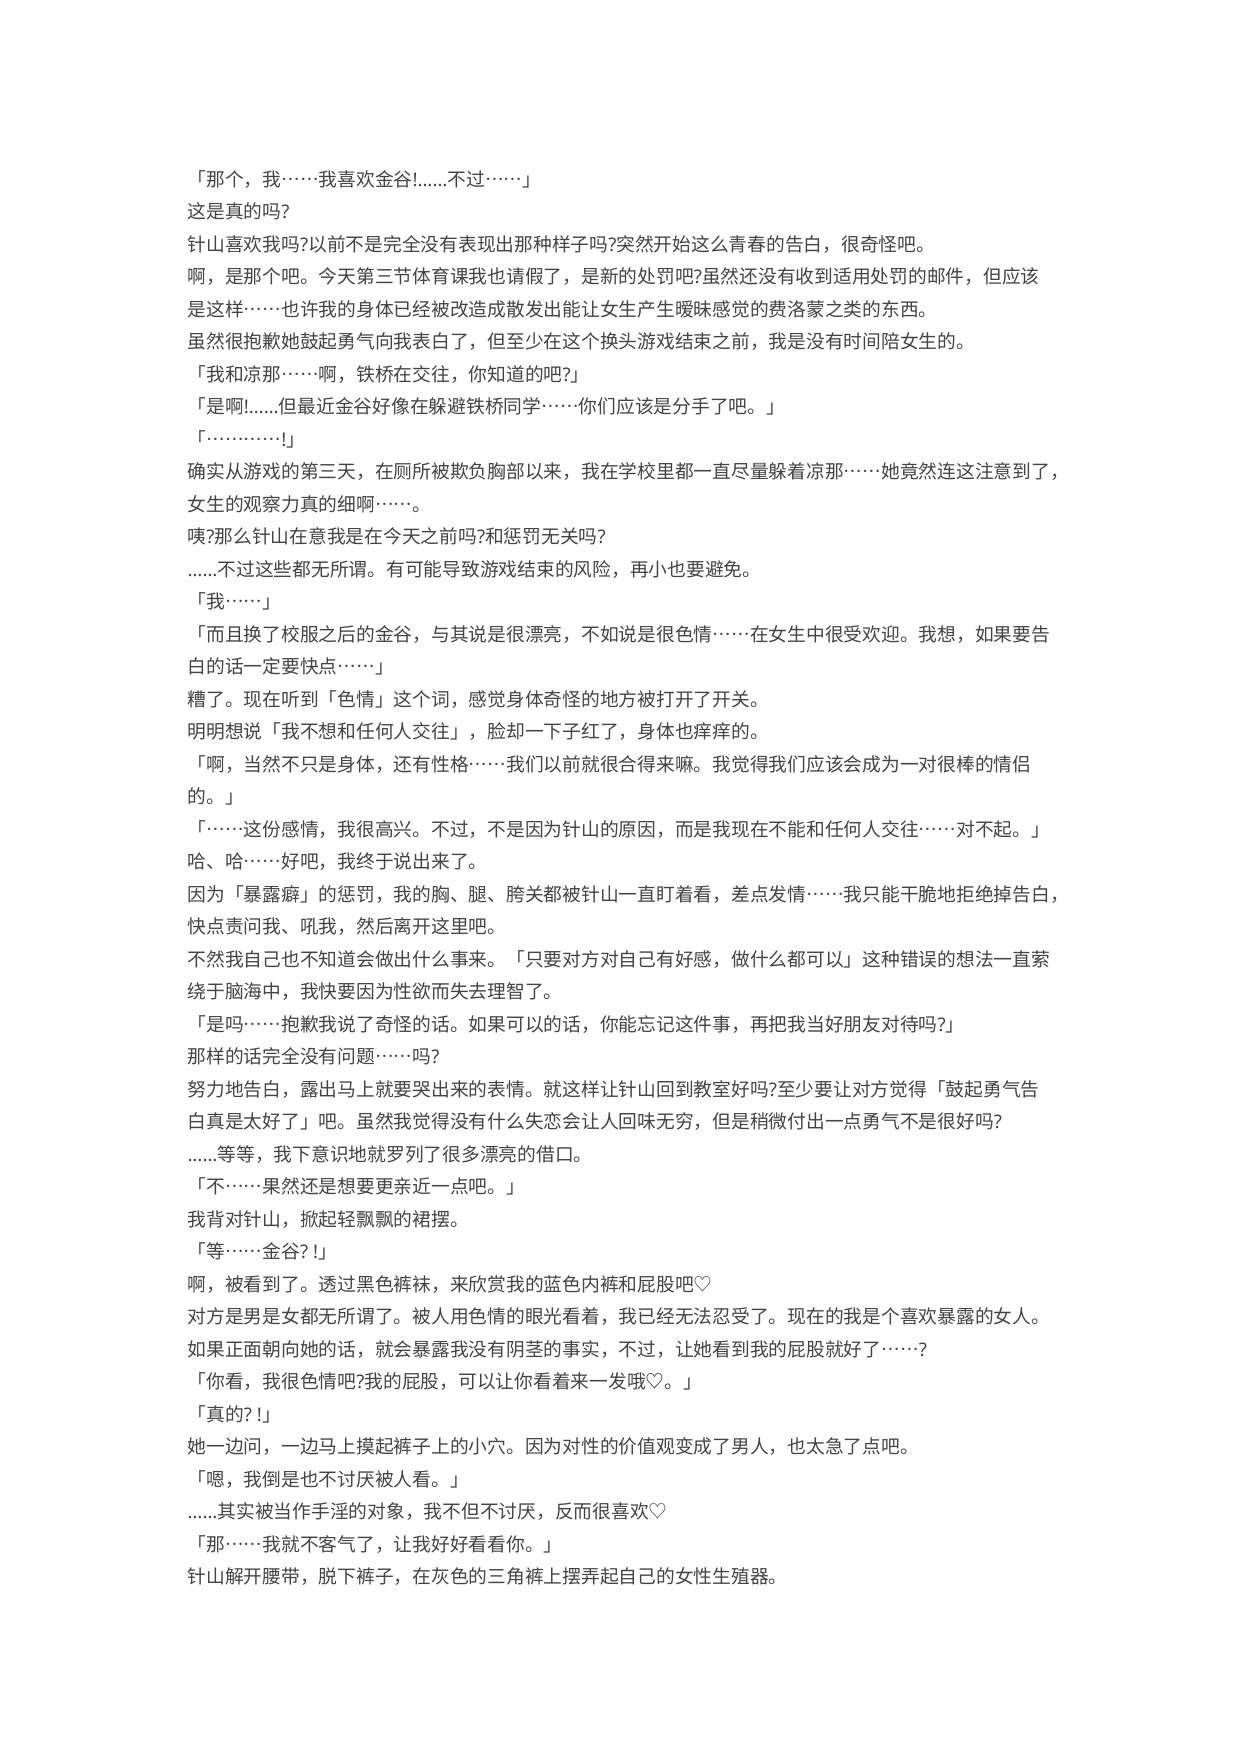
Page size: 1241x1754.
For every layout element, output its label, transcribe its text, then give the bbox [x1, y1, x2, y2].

text 哈、哈……好吧，我终于说出来了。 [187, 844, 1053, 877]
text 我背对针山，掀起轻飘飘的裙摆。 [187, 1202, 1053, 1234]
text ……等等，我下意识地就罗列了很多漂亮的借口。 [187, 1137, 1053, 1169]
text 啊，被看到了。透过黑色裤袜，来欣赏我的蓝色内裤和屁股吧♡ [187, 1267, 1053, 1299]
text ……其实被当作手淫的对象，我不但不讨厌，反而很喜欢♡ [187, 1494, 1053, 1527]
text 那样的话完全没有问题……吗? [187, 1039, 1053, 1072]
text 「嗯，我倒是也不讨厌被人看。」 [187, 1462, 1053, 1494]
text ……不过这些都无所谓。有可能导致游戏结束的风险，再小也要避免。 [187, 552, 1053, 584]
text 这是真的吗? [187, 194, 1053, 227]
text 因为「暴露癖」的惩罚，我的胸、腿、胯关都被针山一直盯着看，差点发情……我只能干脆地拒绝掉告白，快点责问我、吼我，然后离开这里吧。 [187, 877, 1053, 942]
text 针山解开腰带，脱下裤子，在灰色的三角裤上摆弄起自己的女性生殖器。 [187, 1559, 1053, 1592]
text 针山喜欢我吗?以前不是完全没有表现出那种样子吗?突然开始这么青春的告白，很奇怪吧。 [187, 227, 1053, 259]
text 「啊，当然不只是身体，还有性格……我们以前就很合得来嘛。我觉得我们应该会成为一对很棒的情侣的。」 [187, 747, 1053, 812]
text 确实从游戏的第三天，在厕所被欺负胸部以来，我在学校里都一直尽量躲着凉那……她竟然连这注意到了，女生的观察力真的细啊……。 [187, 454, 1053, 519]
text 努力地告白，露出马上就要哭出来的表情。就这样让针山回到教室好吗?至少要让对方觉得「鼓起勇气告白真是太好了」吧。虽然我觉得没有什么失恋会让人回味无穷，但是稍微付出一点勇气不是很好吗? [187, 1072, 1053, 1137]
text 「是啊!……但最近金谷好像在躲避铁桥同学……你们应该是分手了吧。」 [187, 389, 1053, 422]
text 糟了。现在听到「色情」这个词，感觉身体奇怪的地方被打开了开关。 [187, 682, 1053, 714]
text 咦?那么针山在意我是在今天之前吗?和惩罚无关吗? [187, 519, 1053, 552]
text 「你看，我很色情吧?我的屁股，可以让你看着来一发哦♡。」 [187, 1364, 1053, 1397]
text 「那……我就不客气了，让我好好看看你。」 [187, 1527, 1053, 1559]
text 「……这份感情，我很高兴。不过，不是因为针山的原因，而是我现在不能和任何人交往……对不起。」 [187, 812, 1053, 844]
text 对方是男是女都无所谓了。被人用色情的眼光看着，我已经无法忍受了。现在的我是个喜欢暴露的女人。如果正面朝向她的话，就会暴露我没有阴茎的事实，不过，让她看到我的屁股就好了……? [187, 1299, 1053, 1364]
text 「…………!」 [187, 422, 1053, 454]
text 不然我自己也不知道会做出什么事来。「只要对方对自己有好感，做什么都可以」这种错误的想法一直萦绕于脑海中，我快要因为性欲而失去理智了。 [187, 942, 1053, 1007]
text 虽然很抱歉她鼓起勇气向我表白了，但至少在这个换头游戏结束之前，我是没有时间陪女生的。 [187, 324, 1053, 357]
text 「而且换了校服之后的金谷，与其说是很漂亮，不如说是很色情……在女生中很受欢迎。我想，如果要告白的话一定要快点……」 [187, 617, 1053, 682]
text 明明想说「我不想和任何人交往」，脸却一下子红了，身体也痒痒的。 [187, 714, 1053, 747]
text 她一边问，一边马上摸起裤子上的小穴。因为对性的价值观变成了男人，也太急了点吧。 [187, 1429, 1053, 1462]
text 啊，是那个吧。今天第三节体育课我也请假了，是新的处罚吧?虽然还没有收到适用处罚的邮件，但应该是这样……也许我的身体已经被改造成散发出能让女生产生暧昧感觉的费洛蒙之类的东西。 [187, 259, 1053, 324]
text 「那个，我……我喜欢金谷!……不过……」 [187, 162, 1053, 194]
text 「我……」 [187, 584, 1053, 617]
text 「是吗……抱歉我说了奇怪的话。如果可以的话，你能忘记这件事，再把我当好朋友对待吗?」 [187, 1007, 1053, 1039]
text 「等……金谷? !」 [187, 1234, 1053, 1267]
text 「不……果然还是想要更亲近一点吧。」 [187, 1169, 1053, 1202]
text 「真的? !」 [187, 1397, 1053, 1429]
text 「我和凉那……啊，铁桥在交往，你知道的吧?」 [187, 357, 1053, 389]
